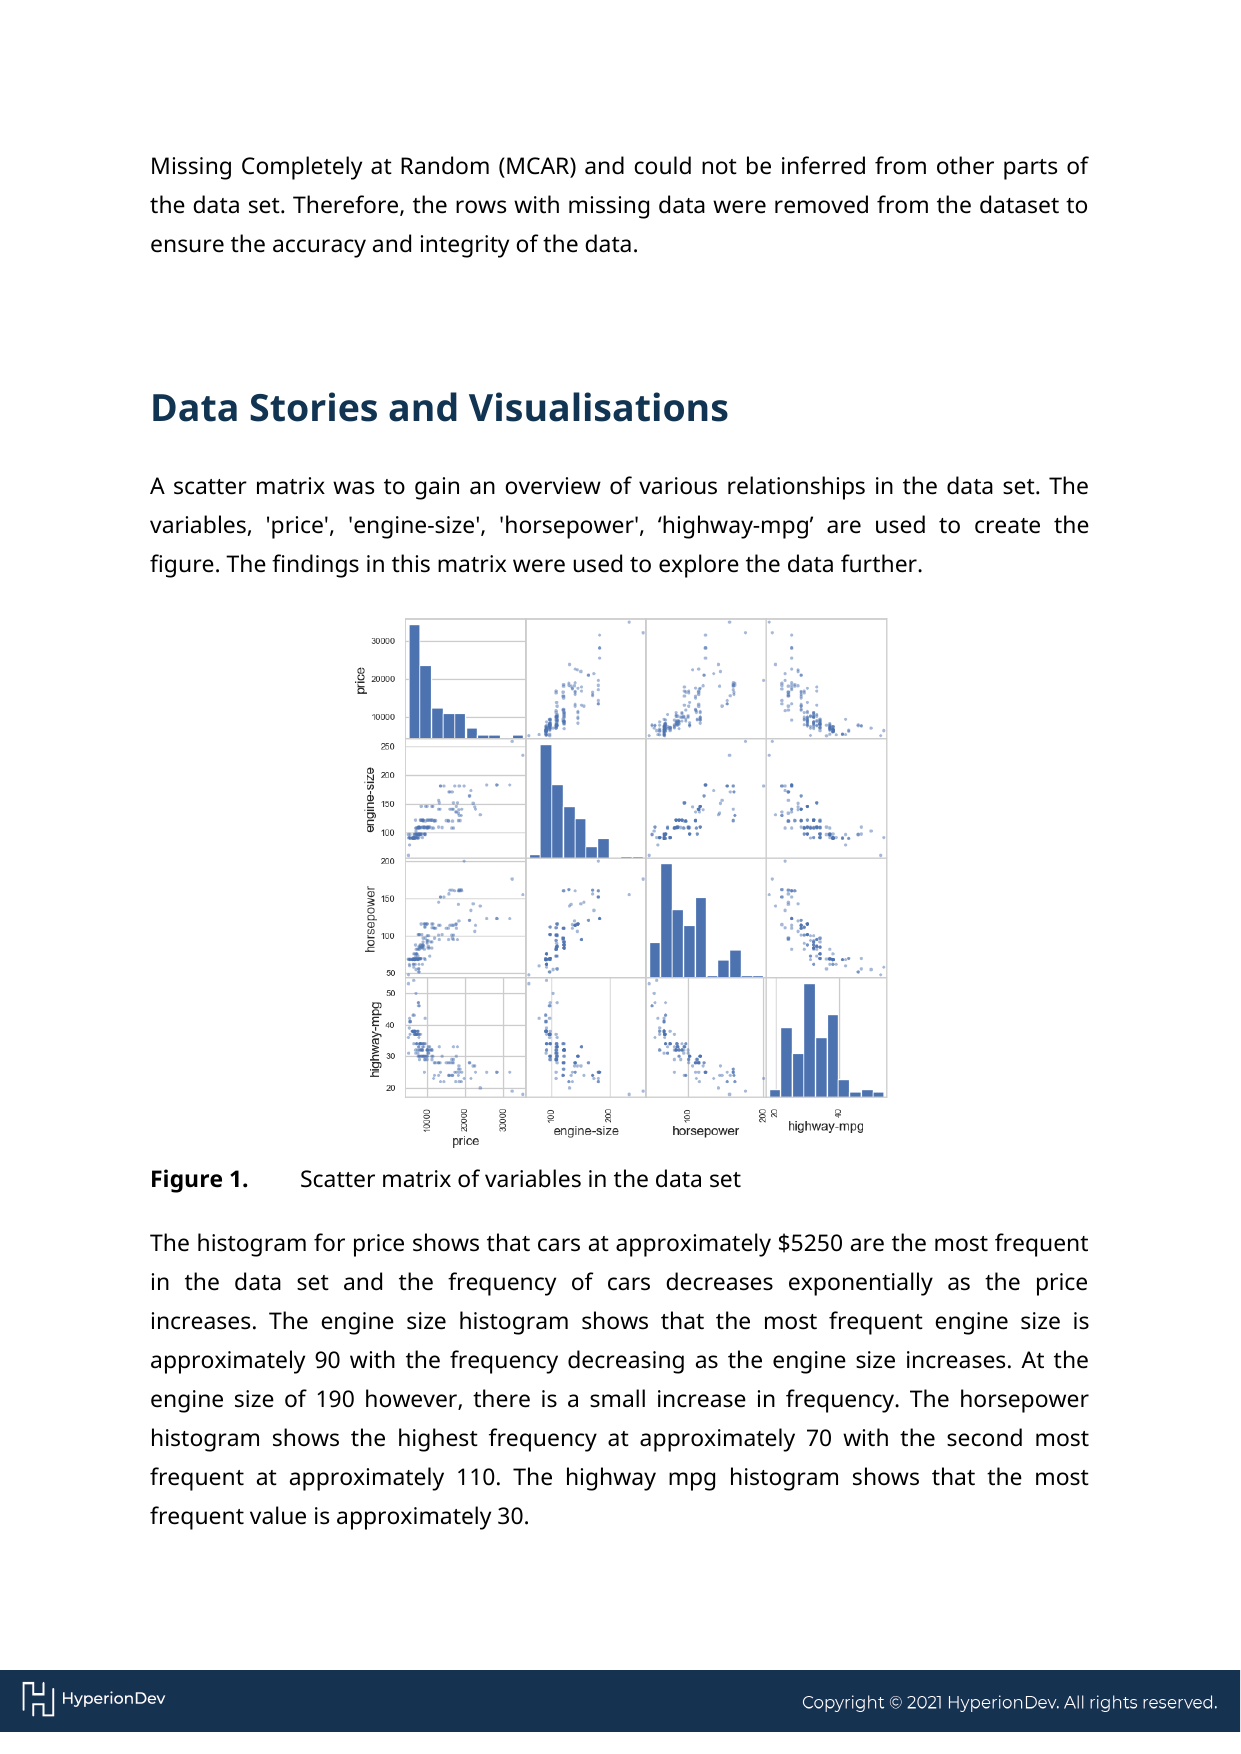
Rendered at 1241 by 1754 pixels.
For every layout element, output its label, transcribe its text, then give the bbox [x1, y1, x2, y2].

subtitle Data Stories and Visualisations [150, 381, 1090, 432]
text Figure 1. Scatter matrix of variables in the data set [150, 1162, 1090, 1194]
text The histogram for price shows that cars at approximately $5250 are the most frequent in the data set and the frequency of cars decreases exponentially as the price increases. The engine size histogram shows that the most frequent engine size is approximately 90 with the frequency decreasing as the engine size increases. At the engine size of 190 however, there is a small increase in frequency. The horsepower histogram shows the highest frequency at approximately 70 with the second most frequent at approximately 110. The highway mpg histogram shows that the most frequent value is approximately 30. [150, 1227, 1090, 1531]
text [150, 150, 1090, 259]
text A scatter matrix was to gain an overview of various relationships in the data set. The variables, 'price', 'engine-size', 'horsepower', ‘highway-mpg’ are used to create the figure. The findings in this matrix were used to explore the data further. [150, 470, 1090, 579]
picture [347, 611, 893, 1155]
picture [0, 1670, 1241, 1732]
